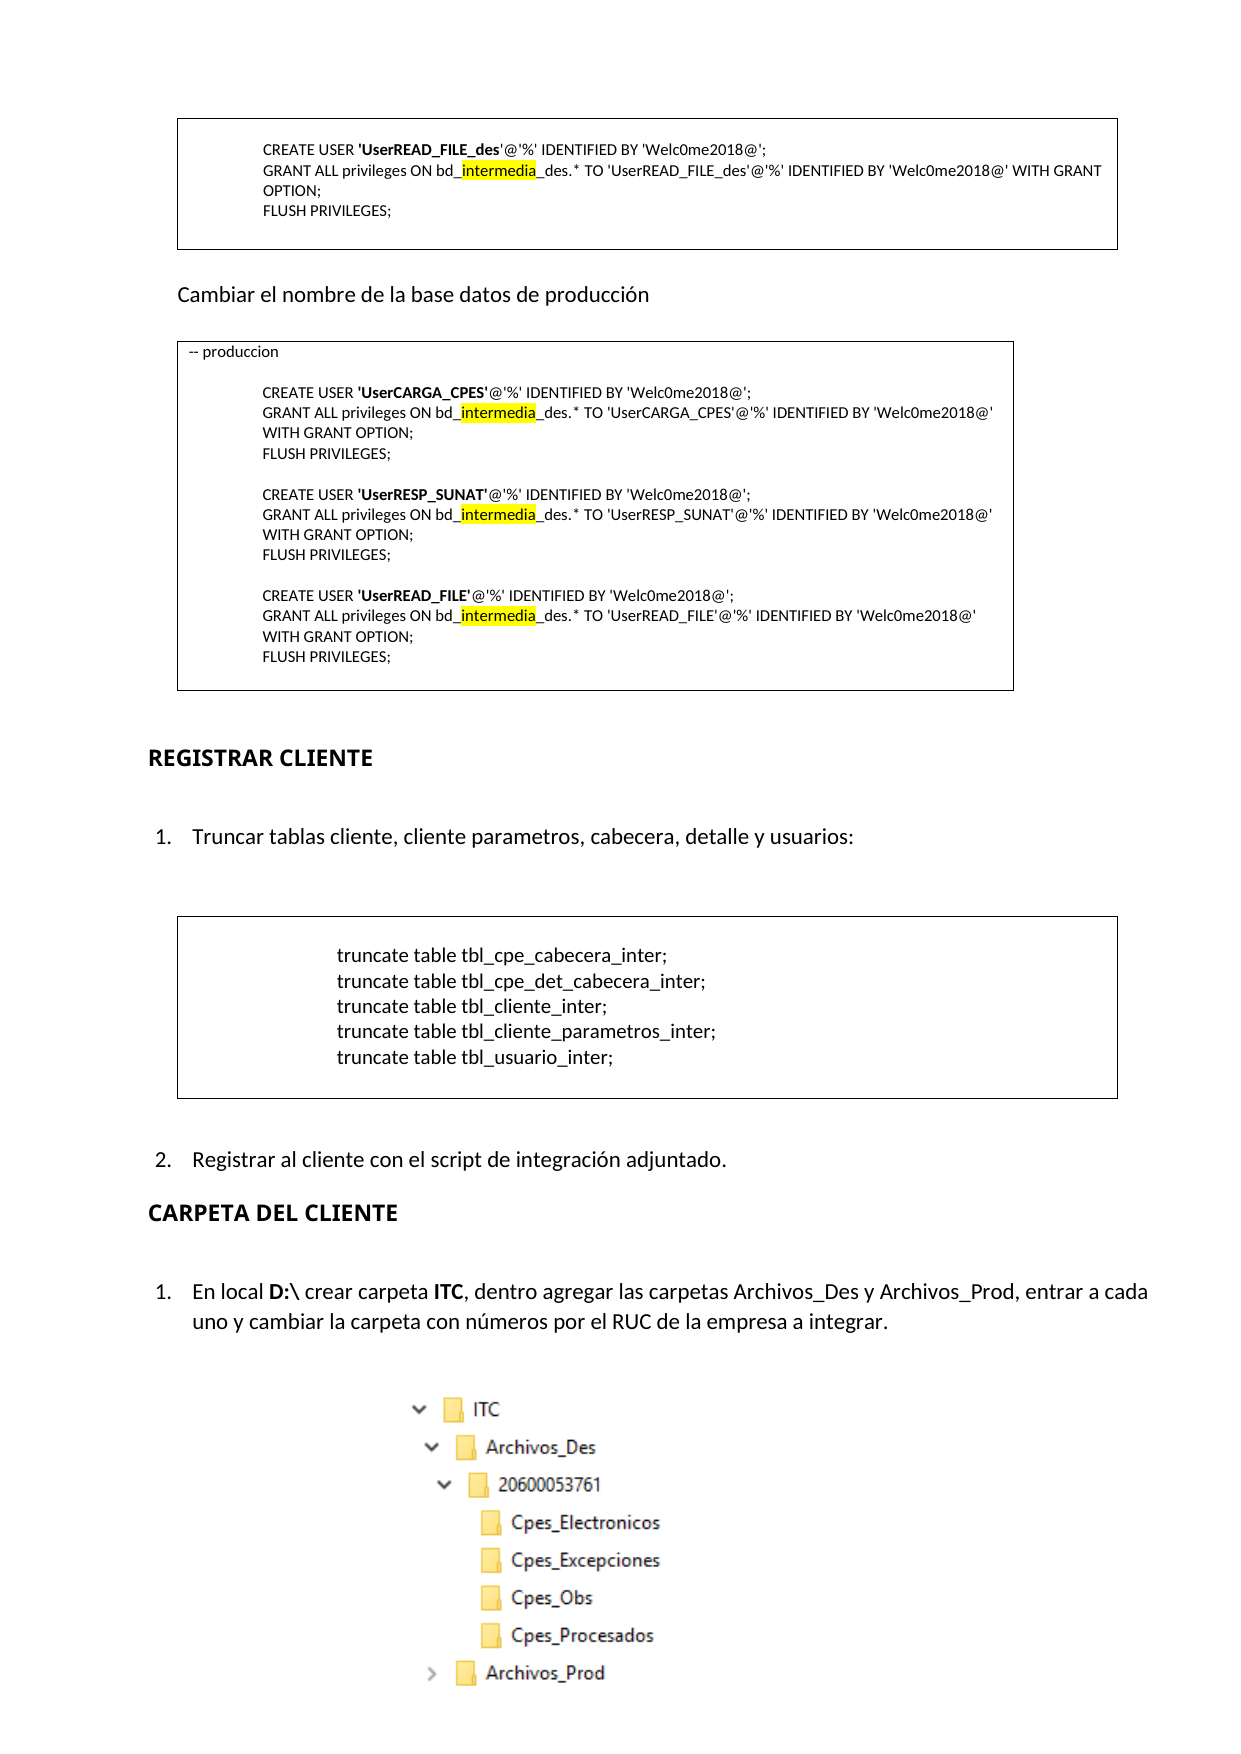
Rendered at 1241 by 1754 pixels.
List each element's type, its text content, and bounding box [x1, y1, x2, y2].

table_header -- produccion CREATE USER 'UserCARGA_CPES'@'%' IDENTIFIED BY 'Welc0me2018@'; GRANT ALL privileges ON bd_intermedia_des.* TO 'UserCARGA_CPES'@'%' IDENTIFIED BY 'Welc0me2018@' WITH GRANT OPTION; FLUSH PRIVILEGES; CREATE USER 'UserRESP_SUNAT'@'%' IDENTIFIED BY 'Welc0me2018@'; GRANT ALL privileges ON bd_intermedia_des.* TO 'UserRESP_SUNAT'@'%' IDENTIFIED BY 'Welc0me2018@' WITH GRANT OPTION; FLUSH PRIVILEGES; CREATE USER 'UserREAD_FILE'@'%' IDENTIFIED BY 'Welc0me2018@'; GRANT ALL privileges ON bd_intermedia_des.* TO 'UserREAD_FILE'@'%' IDENTIFIED BY 'Welc0me2018@' WITH GRANT OPTION; FLUSH PRIVILEGES; [178, 342, 1013, 689]
list Cambiar el nombre de la base datos de producción [177, 280, 1181, 308]
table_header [178, 119, 1117, 249]
subtitle REGISTRAR CLIENTE [148, 742, 1181, 773]
subtitle CARPETA DEL CLIENTE [148, 1196, 1181, 1228]
list Truncar tablas cliente, cliente parametros, cabecera, detalle y usuarios: [154, 822, 1181, 850]
table_header truncate table tbl_cpe_cabecera_inter; truncate table tbl_cpe_det_cabecera_inter; truncate table tbl_cliente_inter; truncate table tbl_cliente_parametros_inter; truncate table tbl_usuario_inter; [178, 917, 1117, 1097]
list En local D:\ crear carpeta ITC, dentro agregar las carpetas Archivos_Des y Archivos_Prod, entrar a cada uno y cambiar la carpeta con números por el RUC de la empresa a integrar. [154, 1277, 1181, 1335]
list Registrar al cliente con el script de integración adjuntado. [154, 1145, 1181, 1173]
picture [403, 1393, 678, 1697]
